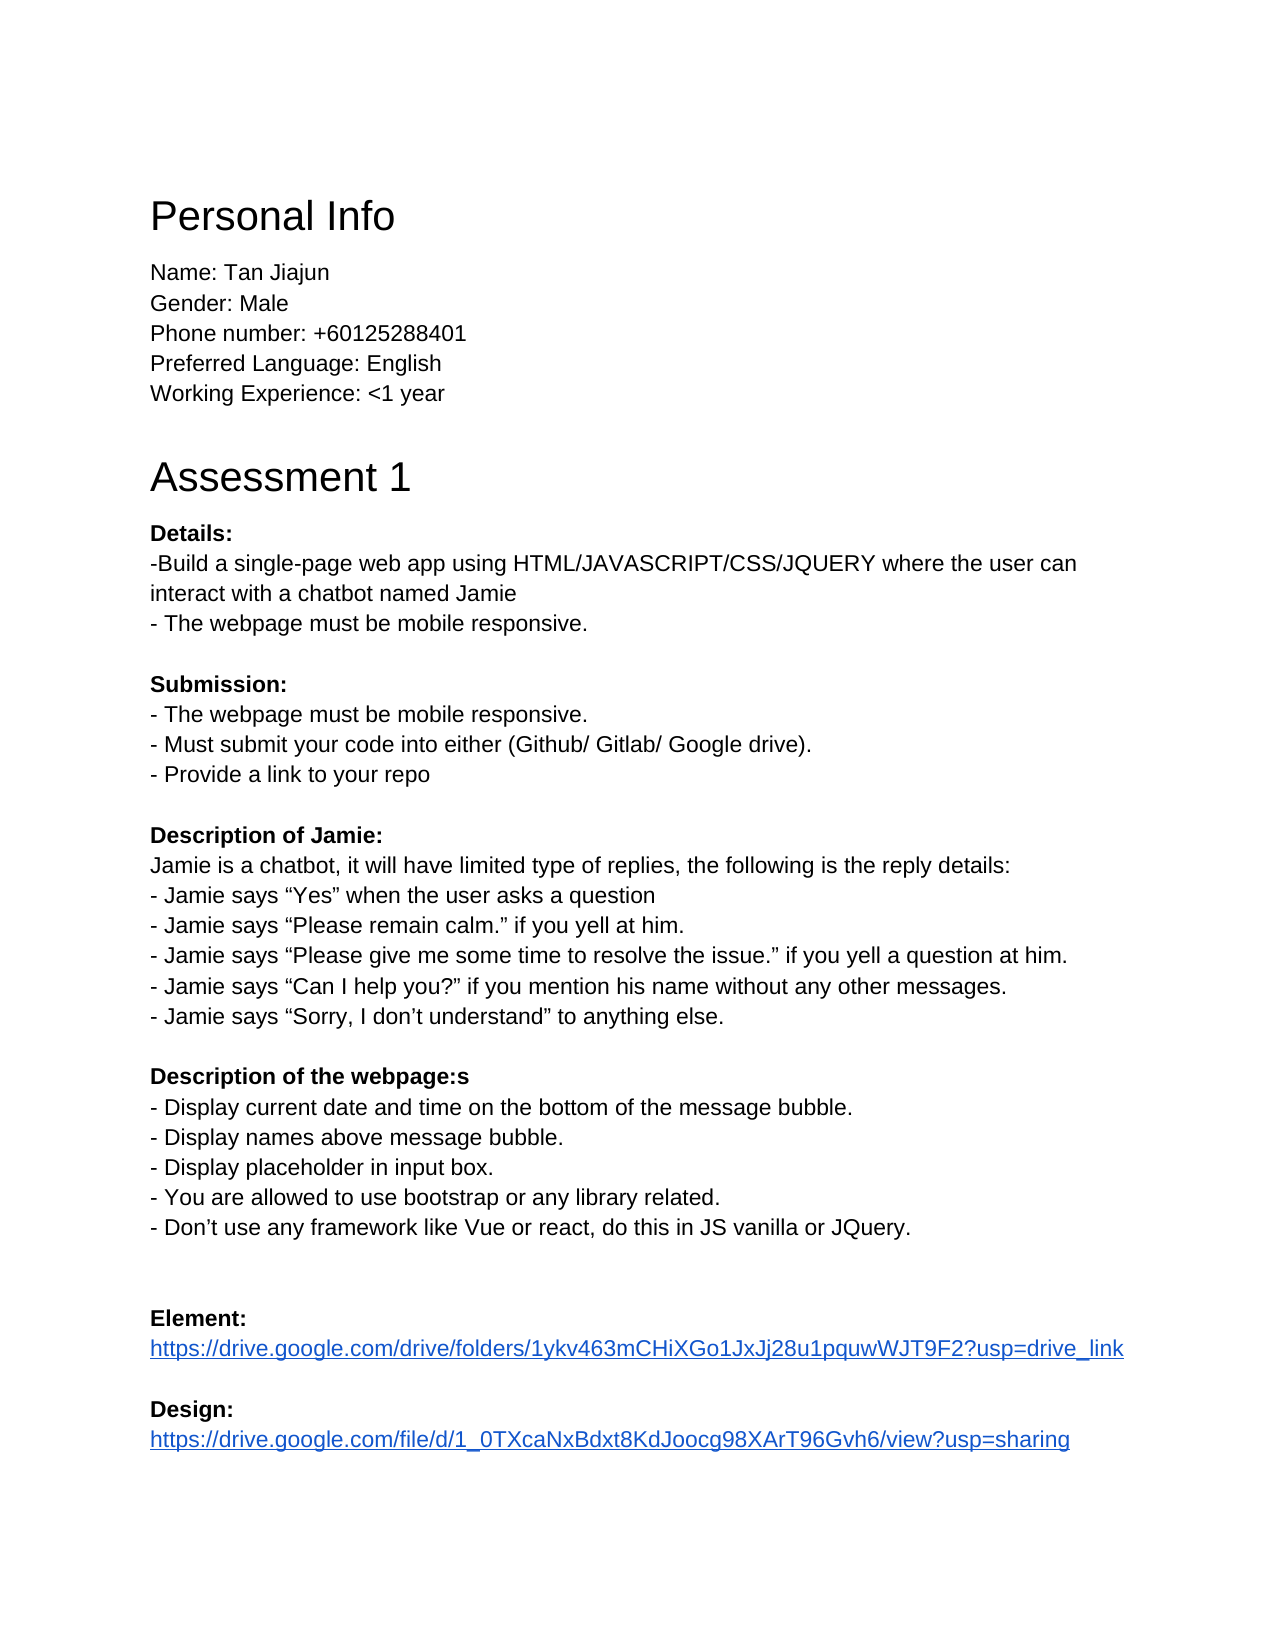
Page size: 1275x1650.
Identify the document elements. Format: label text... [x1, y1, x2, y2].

text - Jamie says “Please give me some time to resolve the issue.” if you yell a question at him. [150, 942, 1125, 969]
text Preferred Language: English [150, 350, 1125, 376]
text Element: [150, 1305, 1125, 1331]
text Name: Tan Jiajun [150, 259, 1125, 286]
text - Must submit your code into either (Github/ Gitlab/ Google drive). [150, 731, 1125, 757]
text - Display placeholder in input box. [150, 1154, 1125, 1180]
text - Jamie says “Yes” when the user asks a question [150, 882, 1125, 908]
text Working Experience: <1 year [150, 380, 1125, 406]
text - Display current date and time on the bottom of the message bubble. [150, 1093, 1125, 1120]
text https://drive.google.com/drive/folders/1ykv463mCHiXGo1JxJj28u1pquwWJT9F2?usp=drive_link [150, 1335, 1125, 1362]
text Design: [150, 1396, 1125, 1422]
text -Build a single-page web app using HTML/JAVASCRIPT/CSS/JQUERY where the user can interact with a chatbot named Jamie [150, 550, 1125, 606]
subtitle Assessment 1 [150, 452, 1125, 500]
text - You are allowed to use bootstrap or any library related. [150, 1184, 1125, 1211]
text - Don’t use any framework like Vue or react, do this in JS vanilla or JQuery. [150, 1214, 1125, 1241]
text - Jamie says “Can I help you?” if you mention his name without any other messages. [150, 973, 1125, 999]
subtitle Personal Info [150, 192, 1125, 239]
text - Display names above message bubble. [150, 1124, 1125, 1150]
text Phone number: +60125288401 [150, 320, 1125, 346]
text Description of the webpage:s [150, 1063, 1125, 1090]
text Details: [150, 519, 1125, 546]
text - The webpage must be mobile responsive. [150, 610, 1125, 637]
text Gender: Male [150, 289, 1125, 316]
text - Jamie says “Sorry, I don’t understand” to anything else. [150, 1003, 1125, 1029]
text Description of Jamie: [150, 822, 1125, 848]
text Submission: [150, 671, 1125, 697]
text - Provide a link to your repo [150, 761, 1125, 788]
text Jamie is a chatbot, it will have limited type of replies, the following is the reply details: [150, 852, 1125, 878]
text - Jamie says “Please remain calm.” if you yell at him. [150, 912, 1125, 939]
text https://drive.google.com/file/d/1_0TXcaNxBdxt8KdJoocg98XArT96Gvh6/view?usp=sharing [150, 1426, 1125, 1452]
text - The webpage must be mobile responsive. [150, 701, 1125, 727]
